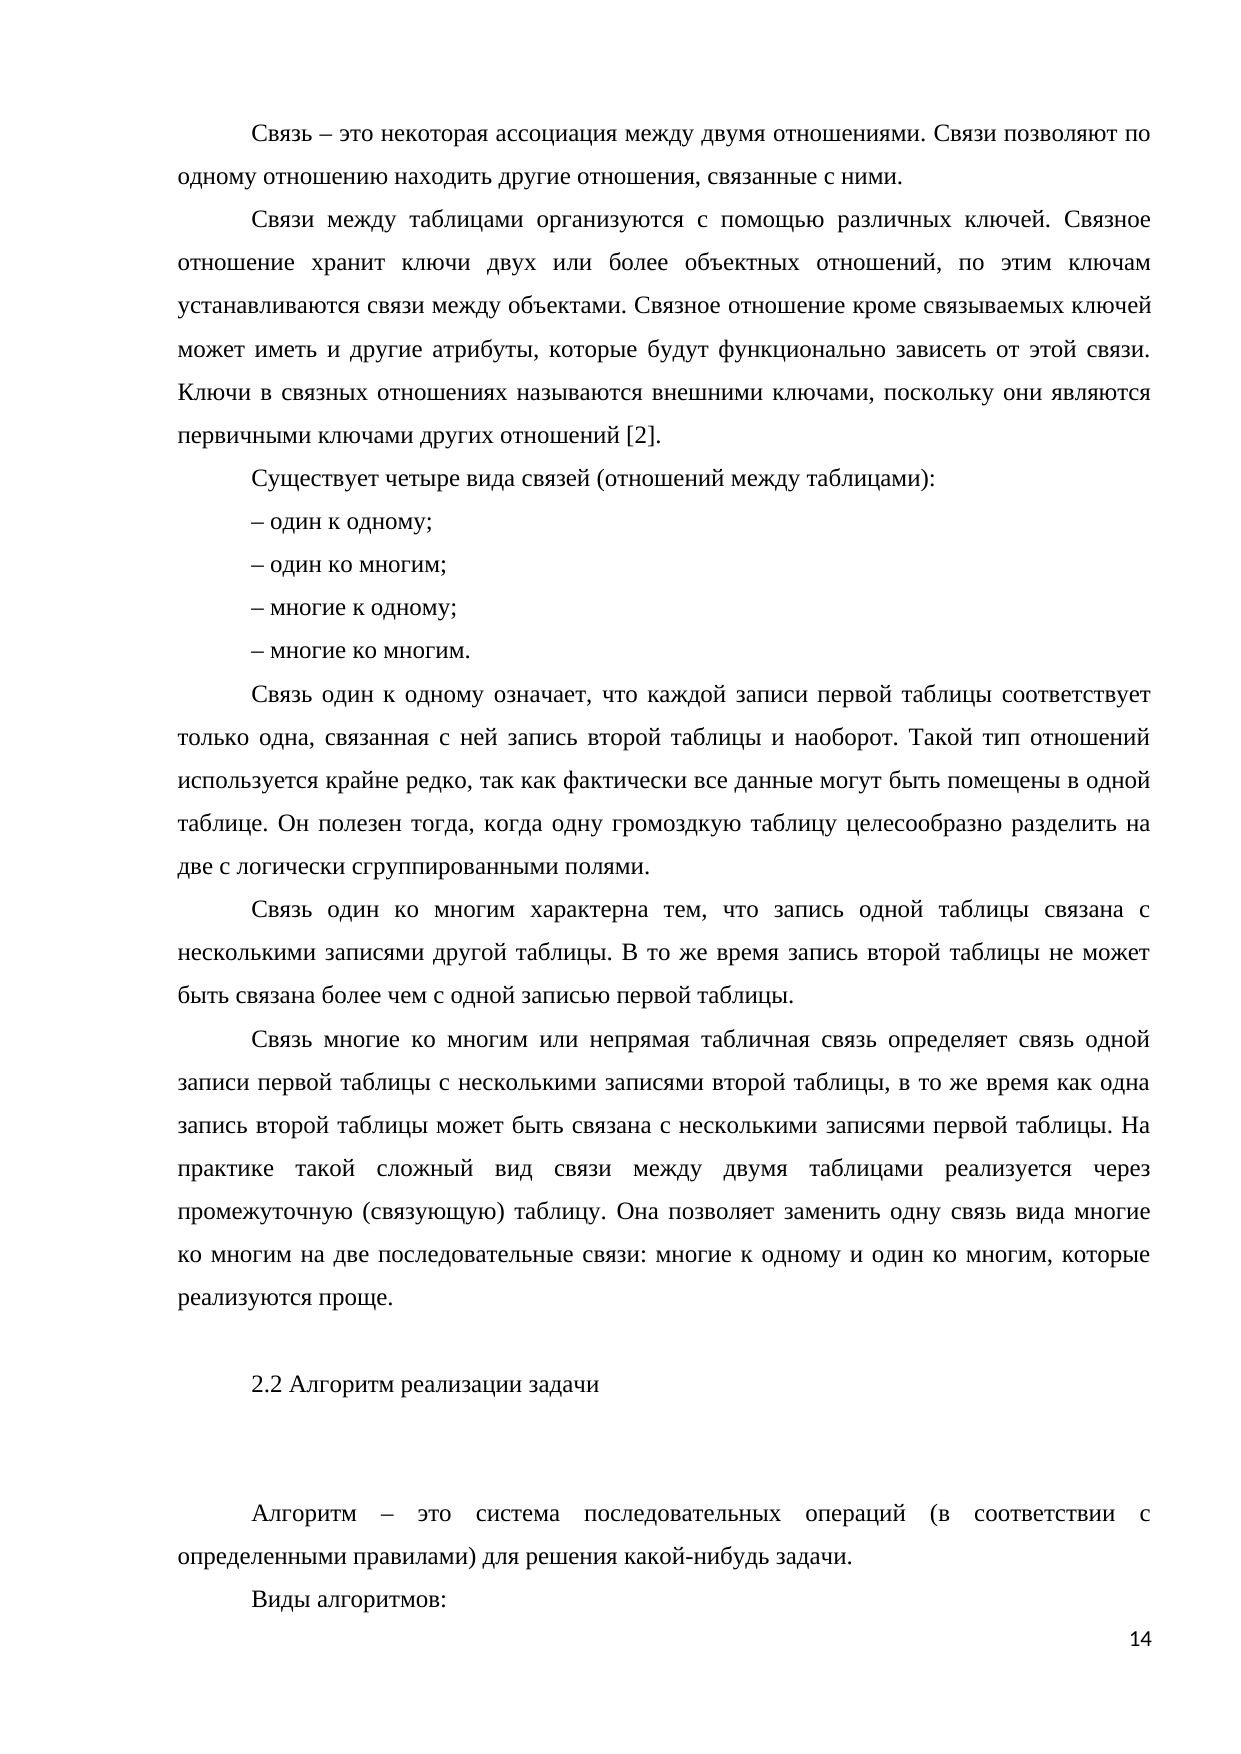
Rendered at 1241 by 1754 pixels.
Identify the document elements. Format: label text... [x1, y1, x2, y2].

text Существует четыре вида связей (отношений между таблицами): [177, 463, 1152, 492]
text Связь – это некоторая ассоциация между двумя отношениями. Связи позволяют по одному отношению находить другие отношения, связанные с ними. [177, 118, 1152, 190]
text Связь один ко многим характерна тем, что запись одной таблицы связана с несколькими записями другой таблицы. В то же время запись второй таблицы не может быть связана более чем с одной записью первой таблицы. [177, 894, 1152, 1009]
text Алгоритм – это система последовательных операций (в соответствии с определенными правилами) для решения какой-нибудь задачи. [177, 1498, 1152, 1570]
text Связь один к одному означает, что каждой записи первой таблицы соответствует только одна, связанная с ней запись второй таблицы и наоборот. Такой тип отношений используется крайне редко, так как фактически все данные могут быть помещены в одной таблице. Он полезен тогда, когда одну громоздкую таблицу целесообразно разделить на две с логически сгруппированными полями. [177, 679, 1152, 880]
text – многие ко многим. [177, 636, 1152, 664]
text – один к одному; [177, 506, 1152, 535]
text Виды алгоритмов: [177, 1584, 1152, 1613]
text – один ко многим; [177, 549, 1152, 578]
text – многие к одному; [177, 592, 1152, 621]
text Связи между таблицами организуются с помощью различных ключей. Связное отношение хранит ключи двух или более объектных отношений, по этим ключам устанавливаются связи между объектами. Связное отношение кроме связывае­мых ключей может иметь и другие атрибуты, которые будут функционально зависеть от этой связи. Ключи в связных отношениях называются внешними ключами, поскольку они являются первичными ключами других отношений [2]. [177, 204, 1152, 449]
subtitle 2.2 Алгоритм реализации задачи [177, 1369, 1152, 1397]
text Связь многие ко многим или непрямая табличная связь определяет связь одной записи первой таблицы с несколькими записями второй таблицы, в то же время как одна запись второй таблицы может быть связана с несколькими записями первой таблицы. На практике такой сложный вид связи между двумя таблицами реализуется через промежуточную (связующую) таблицу. Она позволяет заменить одну связь вида многие ко многим на две последовательные связи: многие к одному и один ко многим, которые реализуются проще. [177, 1024, 1152, 1311]
